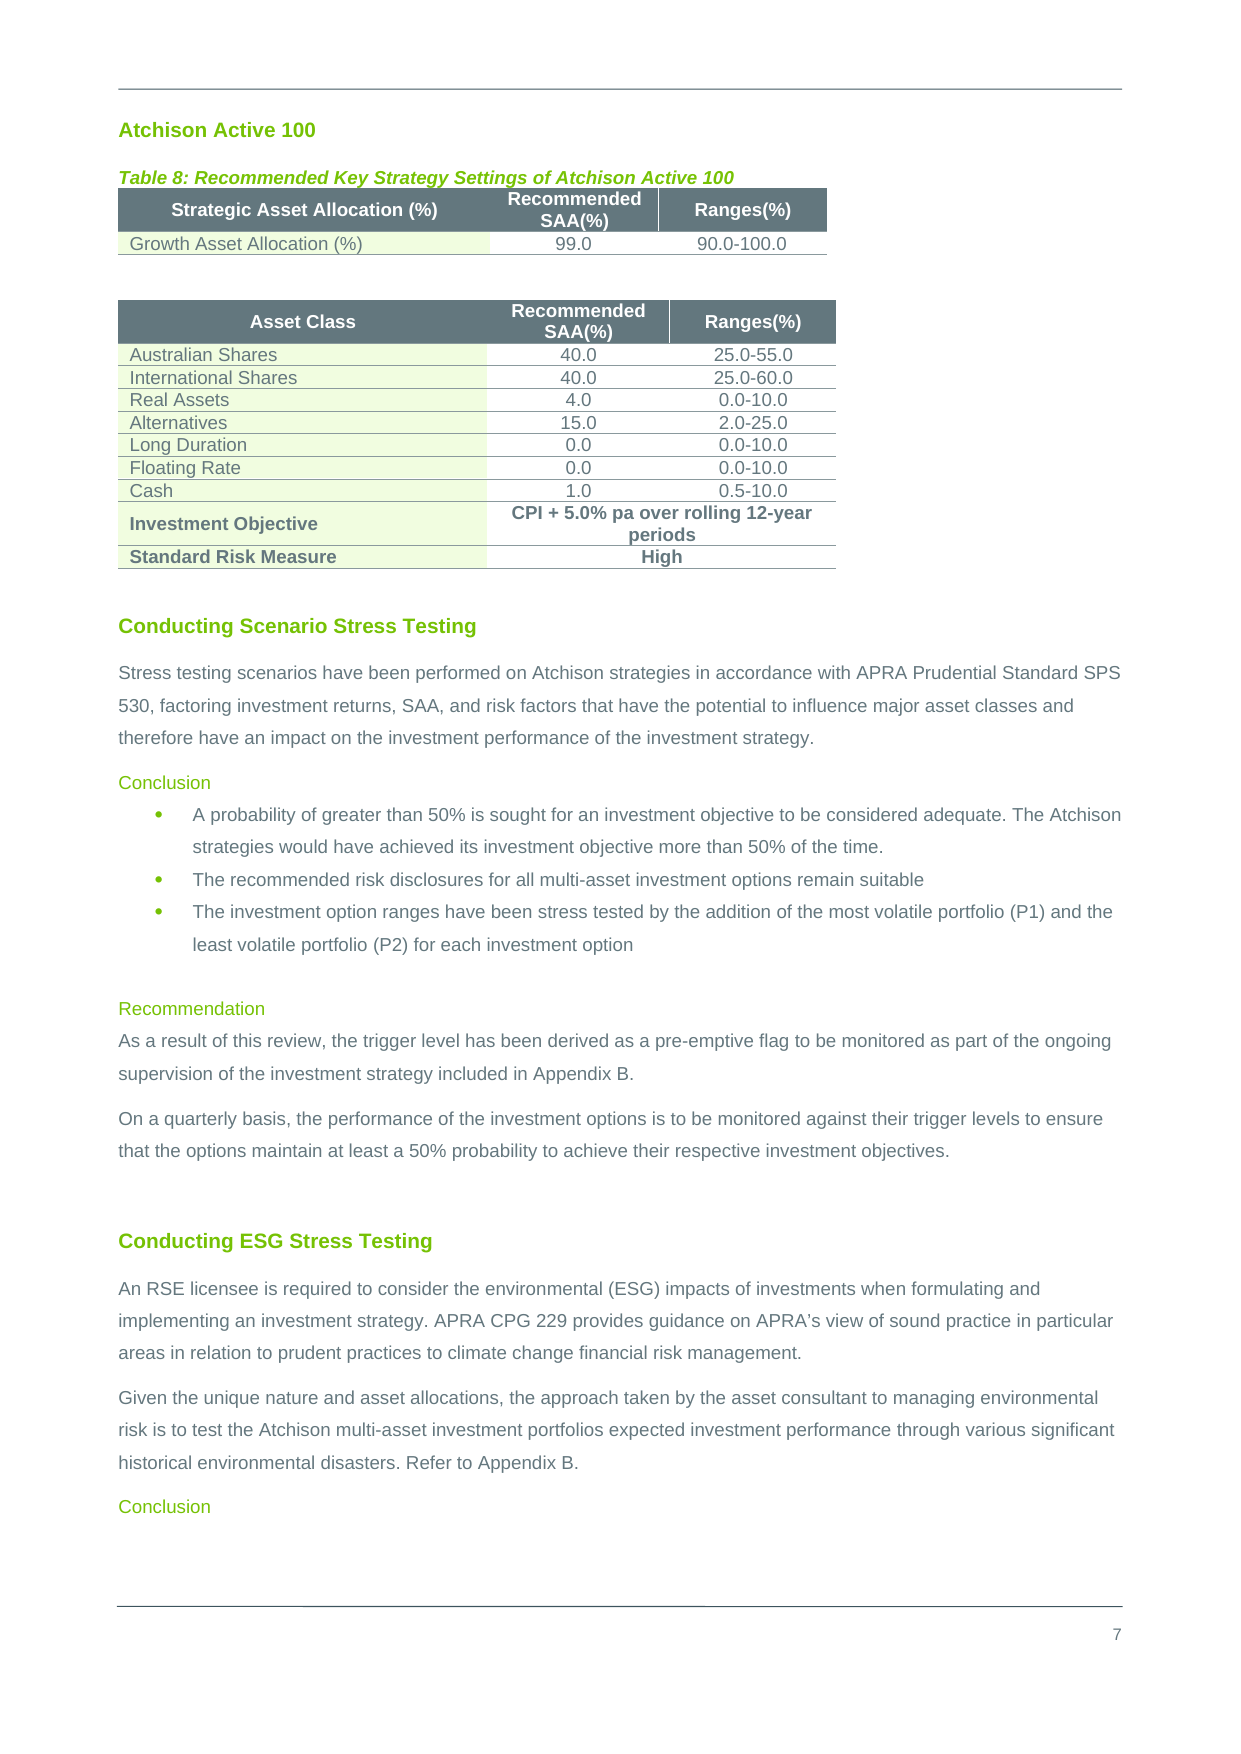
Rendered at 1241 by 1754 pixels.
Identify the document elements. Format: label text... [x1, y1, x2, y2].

table_cell Floating Rate [118, 457, 487, 478]
table_cell Long Duration [118, 434, 487, 456]
table_header Ranges(%) [670, 300, 836, 343]
table_cell 25.0-60.0 [670, 366, 836, 388]
table_cell 40.0 [487, 366, 669, 388]
table_cell Alternatives [118, 412, 487, 433]
list The recommended risk disclosures for all multi-asset investment options remain suitable [155, 868, 1122, 890]
list The investment option ranges have been stress tested by the addition of the most volatile portfolio (P1) and the least volatile portfolio (P2) for each investment option [155, 901, 1122, 955]
text Atchison Active 100 [118, 118, 1122, 142]
table_header Strategic Asset Allocation (%) [118, 188, 490, 231]
table_cell Australian Shares [118, 344, 487, 365]
table_cell Standard Risk Measure [118, 546, 487, 568]
table_cell CPI + 5.0% pa over rolling 12-year periods [487, 502, 836, 545]
text Conducting Scenario Stress Testing [118, 614, 1122, 638]
table_cell 0.5-10.0 [670, 480, 836, 501]
text Given the unique nature and asset allocations, the approach taken by the asset consultant to managing environmental risk is to test the Atchison multi-asset investment portfolios expected investment performance through various significant historical environmental disasters. Refer to Appendix B. [118, 1387, 1122, 1473]
text Recommendation [118, 998, 1122, 1019]
table_cell 0.0 [487, 434, 669, 456]
text An RSE licensee is required to consider the environmental (ESG) impacts of investments when formulating and implementing an investment strategy. APRA CPG 229 provides guidance on APRA’s view of sound practice in particular areas in relation to prudent practices to climate change financial risk management. [118, 1278, 1122, 1364]
table_cell 0.0-10.0 [670, 457, 836, 478]
table_cell 15.0 [487, 412, 669, 433]
table_cell Investment Objective [118, 502, 487, 545]
text Conclusion [118, 1496, 1122, 1518]
table_cell 0.0-10.0 [670, 434, 836, 456]
title Table 8: Recommended Key Strategy Settings of Atchison Active 100 [118, 167, 1122, 188]
text Conducting ESG Stress Testing [118, 1229, 1122, 1253]
table_header Recommended SAA(%) [490, 188, 658, 231]
text On a quarterly basis, the performance of the investment options is to be monitored against their trigger levels to ensure that the options maintain at least a 50% probability to achieve their respective investment objectives. [118, 1107, 1122, 1161]
table_cell 1.0 [487, 480, 669, 501]
table_cell 0.0-10.0 [670, 389, 836, 411]
table_cell 90.0-100.0 [657, 232, 827, 254]
table_cell Cash [118, 480, 487, 501]
table_cell 25.0-55.0 [670, 344, 836, 365]
list A probability of greater than 50% is sought for an investment objective to be considered adequate. The Atchison strategies would have achieved its investment objective more than 50% of the time. [155, 804, 1122, 858]
table_cell 2.0-25.0 [670, 412, 836, 433]
table_header Asset Class [118, 300, 487, 343]
table_cell High [487, 546, 836, 568]
table_header Recommended SAA(%) [487, 300, 669, 343]
table_cell 4.0 [487, 389, 669, 411]
table_cell 40.0 [487, 344, 669, 365]
table_cell Growth Asset Allocation (%) [118, 232, 490, 254]
text Stress testing scenarios have been performed on Atchison strategies in accordance with APRA Prudential Standard SPS 530, factoring investment returns, SAA, and risk factors that have the potential to influence major asset classes and therefore have an impact on the investment performance of the investment strategy. [118, 662, 1122, 748]
text Conclusion [118, 771, 1122, 793]
text As a result of this review, the trigger level has been derived as a pre-emptive flag to be monitored as part of the ongoing supervision of the investment strategy included in Appendix B. [118, 1030, 1122, 1084]
table_cell Real Assets [118, 389, 487, 411]
table_cell 0.0 [487, 457, 669, 478]
table_header Ranges(%) [659, 188, 827, 231]
table_cell International Shares [118, 366, 487, 388]
table_cell 99.0 [490, 232, 657, 254]
